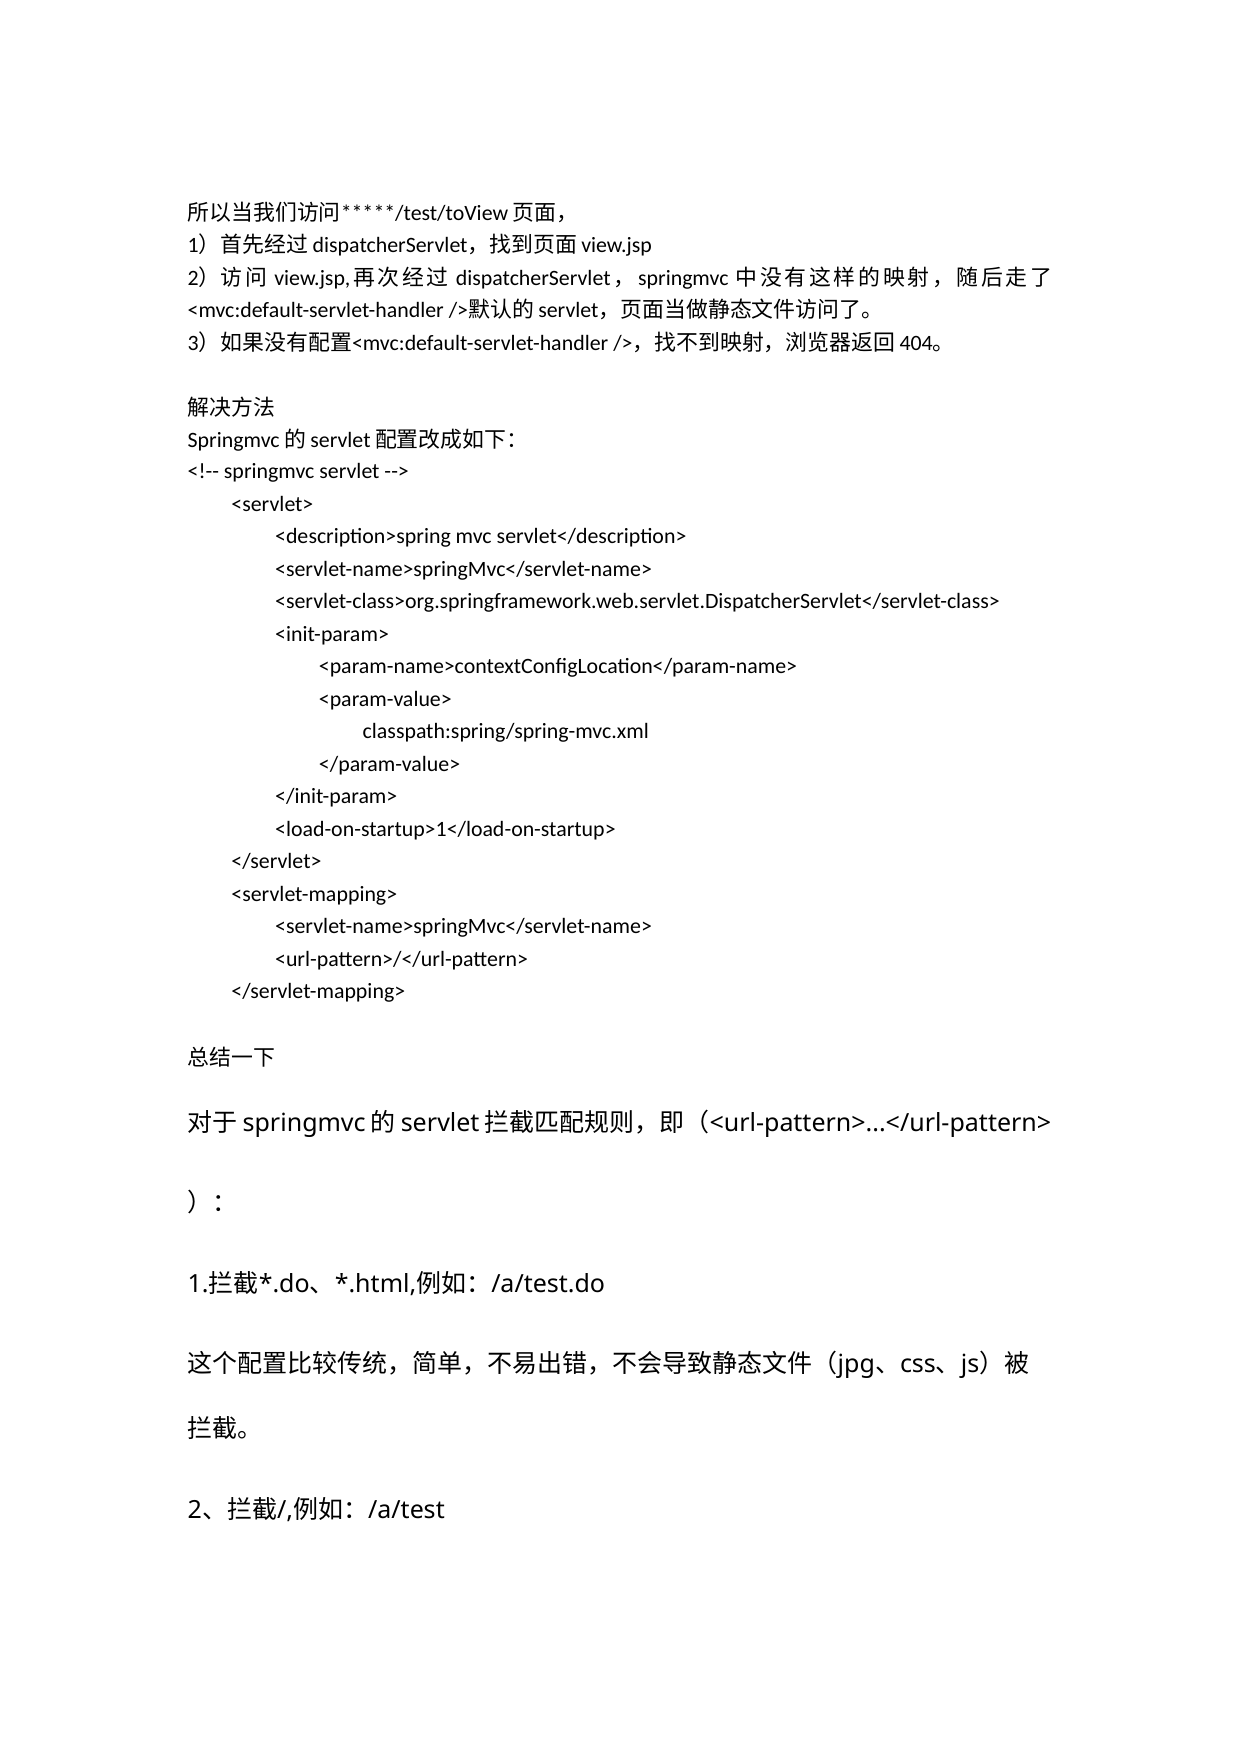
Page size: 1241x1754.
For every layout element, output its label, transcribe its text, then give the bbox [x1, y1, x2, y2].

list </servlet> [187, 844, 1053, 877]
list <servlet-class>org.springframework.web.servlet.DispatcherServlet</servlet-class> [187, 584, 1053, 617]
list </param-value> [187, 747, 1053, 779]
list <servlet-name>springMvc</servlet-name> [187, 552, 1053, 584]
list <param-name>contextConfigLocation</param-name> [187, 649, 1053, 682]
list </init-param> [187, 779, 1053, 812]
list 拦截/,例如：/a/test [187, 1475, 1053, 1540]
list <init-param> [187, 617, 1053, 649]
list 解决方法 [187, 389, 1053, 422]
list <load-on-startup>1</load-on-startup> [187, 812, 1053, 844]
list Springmvc的servlet配置改成如下： [187, 422, 1053, 454]
list <servlet> [187, 487, 1053, 519]
list <servlet-name>springMvc</servlet-name> [187, 909, 1053, 942]
list </servlet-mapping> [187, 974, 1053, 1007]
text 所以当我们访问*****/test/toView页面， [187, 194, 1053, 227]
list <servlet-mapping> [187, 877, 1053, 909]
text ）： [187, 1168, 1053, 1233]
list 拦截*.do、*.html,例如：/a/test.do [187, 1249, 1053, 1314]
list <param-value> [187, 682, 1053, 714]
list <!-- springmvc servlet --> [187, 454, 1053, 487]
list 访问view.jsp,再次经过dispatcherServlet，springmvc中没有这样的映射，随后走了<mvc:default-servlet-handler />默认的servlet，页面当做静态文件访问了。 [187, 259, 1053, 324]
list 这个配置比较传统，简单，不易出错，不会导致静态文件（jpg、css、js）被拦截。 [187, 1329, 1053, 1459]
list 首先经过dispatcherServlet，找到页面view.jsp [187, 227, 1053, 259]
list 如果没有配置<mvc:default-servlet-handler />，找不到映射，浏览器返回404。 [187, 324, 1053, 357]
list 总结一下 [187, 1039, 1053, 1072]
text 对于springmvc的servlet拦截匹配规则，即（<url-pattern>...</url-pattern> [187, 1088, 1053, 1153]
list classpath:spring/spring-mvc.xml [187, 714, 1053, 747]
list <url-pattern>/</url-pattern> [187, 942, 1053, 974]
list <description>spring mvc servlet</description> [187, 519, 1053, 552]
